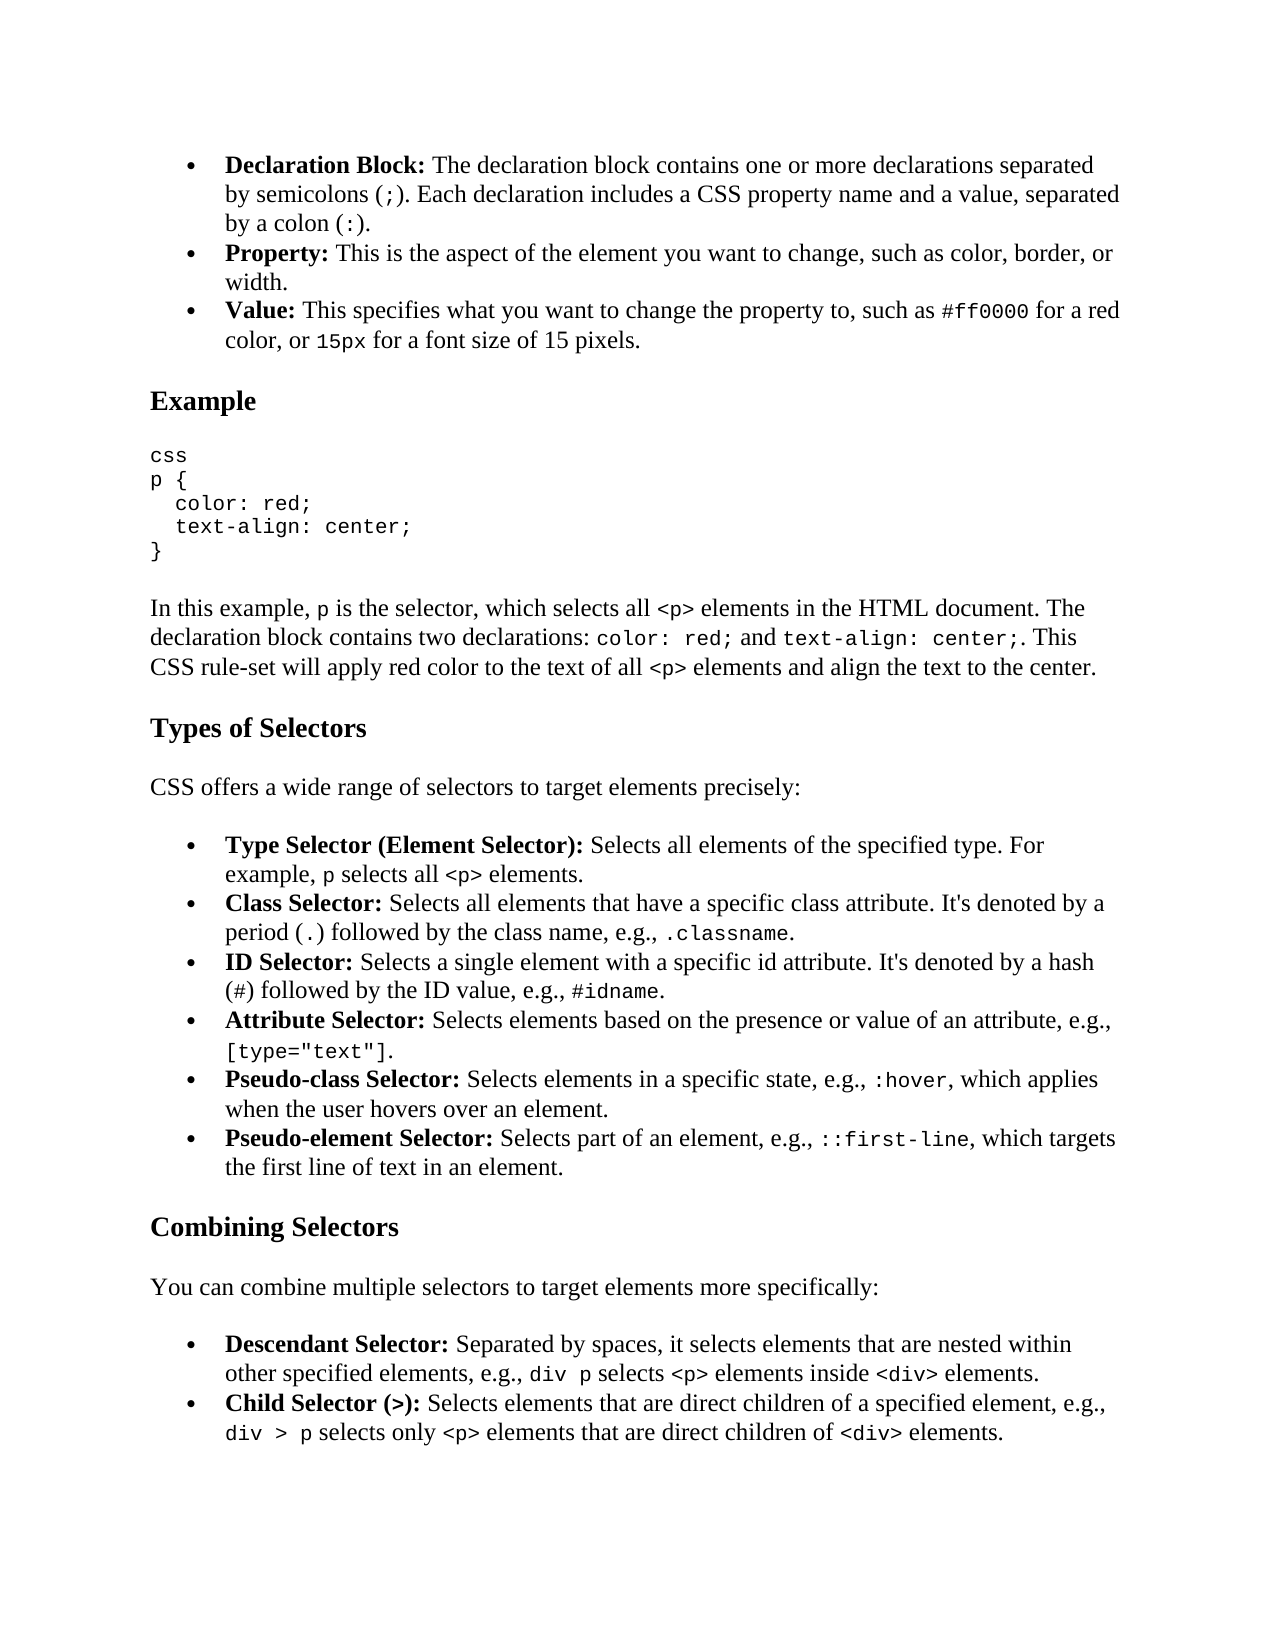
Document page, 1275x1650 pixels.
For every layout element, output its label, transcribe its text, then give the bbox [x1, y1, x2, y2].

list Attribute Selector: Selects elements based on the presence or value of an attribute, e.g., [type="text"]. [187, 1005, 1125, 1064]
list Value: This specifies what you want to change the property to, such as #ff0000 for a red color, or 15px for a font size of 15 pixels. [187, 295, 1125, 354]
text CSS offers a wide range of selectors to target elements precisely: [150, 772, 1125, 801]
list Declaration Block: The declaration block contains one or more declarations separated by semicolons (;). Each declaration includes a CSS property name and a value, separated by a colon (:). [187, 150, 1125, 238]
list Descendant Selector: Separated by spaces, it selects elements that are nested within other specified elements, e.g., div p selects <p> elements inside <div> elements. [187, 1329, 1125, 1388]
text Combining Selectors [150, 1210, 1125, 1242]
text } [150, 540, 1125, 563]
text text-align: center; [150, 516, 1125, 540]
list ID Selector: Selects a single element with a specific id attribute. It's denoted by a hash (#) followed by the ID value, e.g., #idname. [187, 947, 1125, 1005]
list Pseudo-element Selector: Selects part of an element, e.g., ::first-line, which targets the first line of text in an element. [187, 1123, 1125, 1181]
list Class Selector: Selects all elements that have a specific class attribute. It's denoted by a period (.) followed by the class name, e.g., .classname. [187, 888, 1125, 947]
text color: red; [150, 493, 1125, 516]
text In this example, p is the selector, which selects all <p> elements in the HTML document. The declaration block contains two declarations: color: red; and text-align: center;. This CSS rule-set will apply red color to the text of all <p> elements and align the text to the center. [150, 593, 1125, 681]
list Type Selector (Element Selector): Selects all elements of the specified type. For example, p selects all <p> elements. [187, 830, 1125, 888]
text Types of Selectors [150, 711, 1125, 743]
text css [150, 445, 1125, 469]
text Example [150, 384, 1125, 416]
list Property: This is the aspect of the element you want to change, such as color, border, or width. [187, 238, 1125, 295]
list Child Selector (>): Selects elements that are direct children of a specified element, e.g., div > p selects only <p> elements that are direct children of <div> elements. [187, 1388, 1125, 1447]
text You can combine multiple selectors to target elements more specifically: [150, 1272, 1125, 1300]
text p { [150, 469, 1125, 493]
list Pseudo-class Selector: Selects elements in a specific state, e.g., :hover, which applies when the user hovers over an element. [187, 1064, 1125, 1123]
